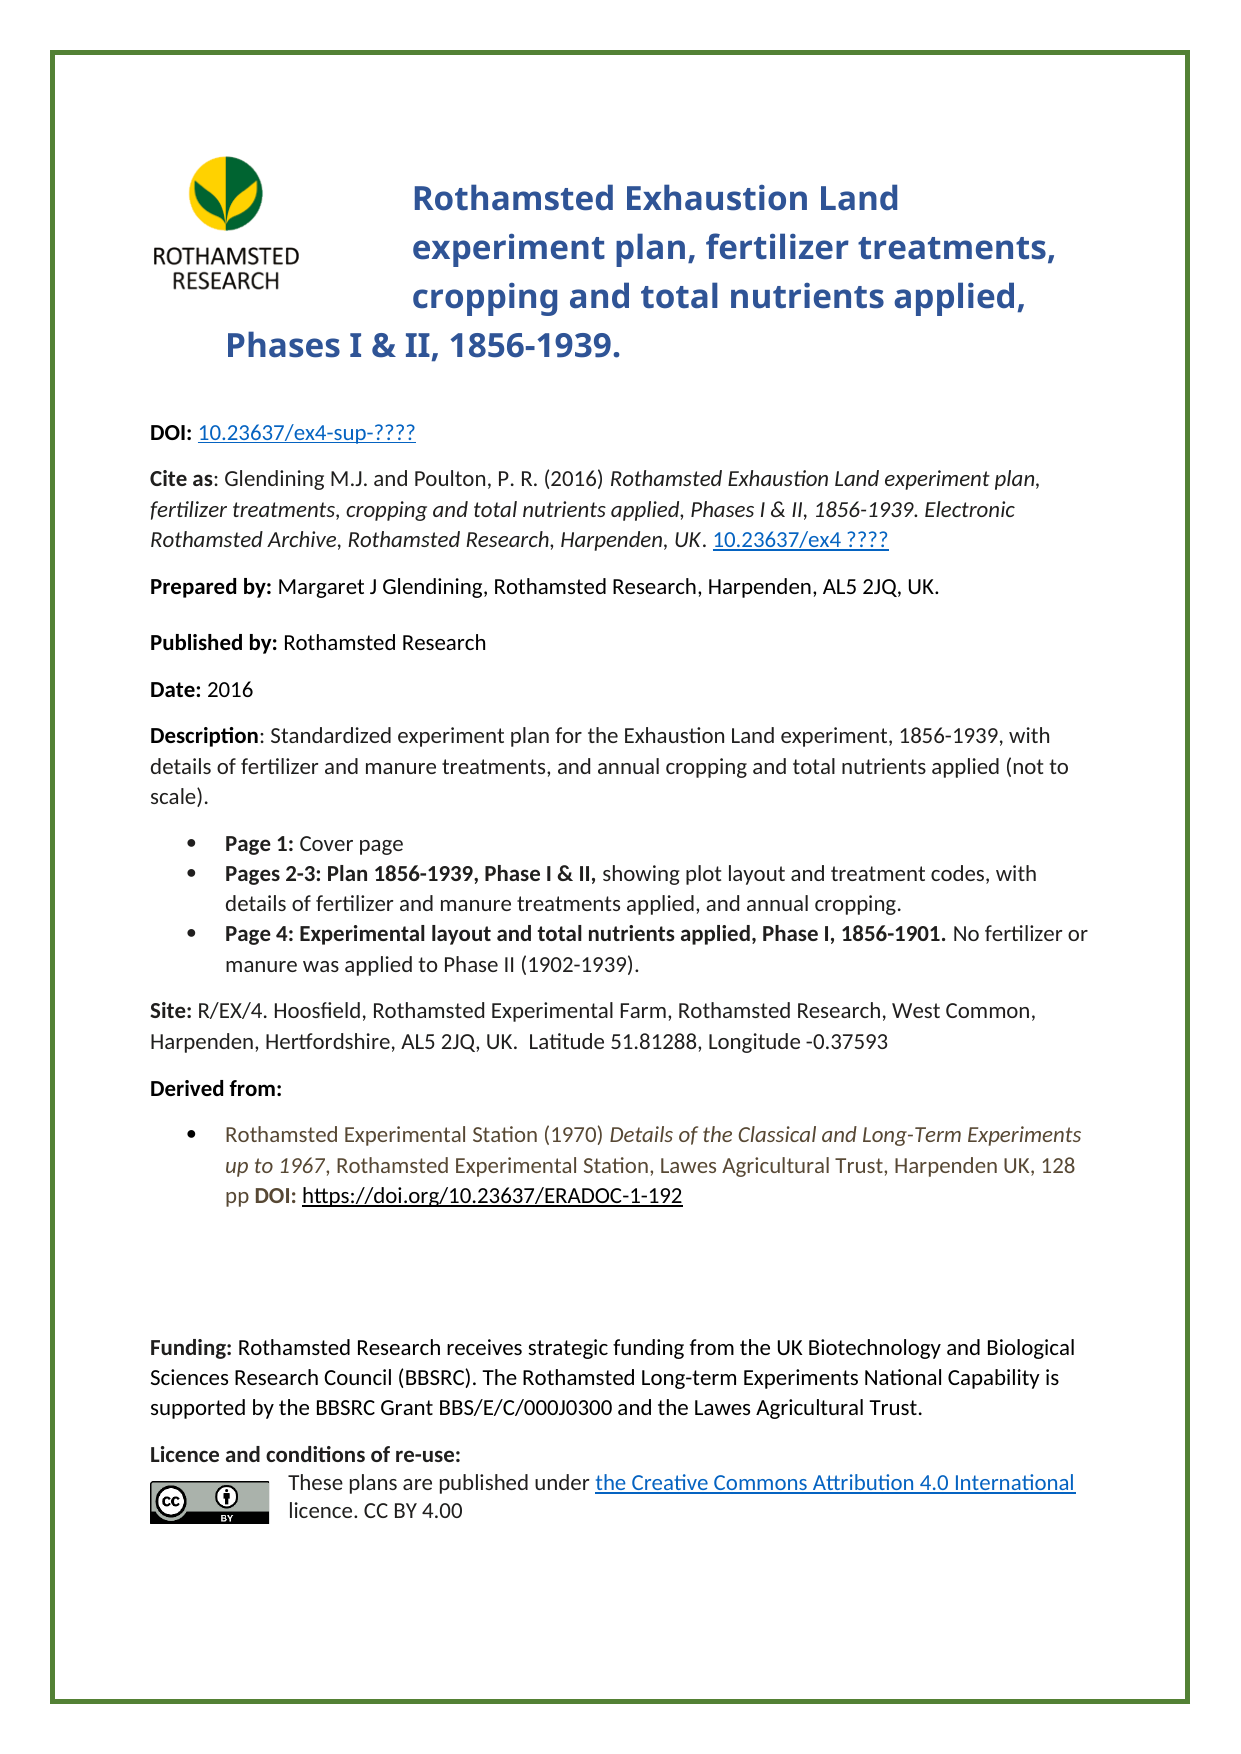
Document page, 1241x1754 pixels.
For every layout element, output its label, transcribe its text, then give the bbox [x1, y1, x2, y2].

picture [150, 1481, 270, 1524]
subtitle Rothamsted Exhaustion Land experiment plan, fertilizer treatments, cropping and total nutrients applied, Phases I & II, 1856-1939. [225, 175, 1090, 367]
text Published by: Rothamsted Research [150, 628, 1090, 656]
text Derived from: [150, 1074, 1090, 1102]
list Page 4: Experimental layout and total nutrients applied, Phase I, 1856-1901. No fertilizer or manure was applied to Phase II (1902-1939). [187, 919, 1090, 978]
text Date: 2016 [150, 675, 1090, 703]
text Description: Standardized experiment plan for the Exhaustion Land experiment, 1856-1939, with details of fertilizer and manure treatments, and annual cropping and total nutrients applied (not to scale). [150, 722, 1090, 810]
text Site: R/EX/4. Hoosfield, Rothamsted Experimental Farm, Rothamsted Research, West Common, Harpenden, Hertfordshire, AL5 2JQ, UK. Latitude 51.81288, Longitude -0.37593 [150, 997, 1090, 1055]
picture [150, 150, 302, 302]
list Page 1: Cover page [187, 829, 1090, 857]
text Prepared by: Margaret J Glendining, Rothamsted Research, Harpenden, AL5 2JQ, UK. [150, 572, 1090, 600]
text These plans are published under the Creative Commons Attribution 4.0 International licence. CC BY 4.00 [150, 1468, 1090, 1524]
text DOI: 10.23637/ex4-sup-???? [150, 418, 1090, 446]
list Pages 2-3: Plan 1856-1939, Phase I & II, showing plot layout and treatment codes, with details of fertilizer and manure treatments applied, and annual cropping. [187, 859, 1090, 917]
list Rothamsted Experimental Station (1970) Details of the Classical and Long-Term Experiments up to 1967, Rothamsted Experimental Station, Lawes Agricultural Trust, Harpenden UK, 128 pp DOI: https://doi.org/10.23637/ERADOC-1-192 [187, 1121, 1090, 1209]
text Cite as: Glendining M.J. and Poulton, P. R. (2016) Rothamsted Exhaustion Land experiment plan, fertilizer treatments, cropping and total nutrients applied, Phases I & II, 1856-1939. Electronic Rothamsted Archive, Rothamsted Research, Harpenden, UK. 10.23637/ex4 ???? [150, 464, 1090, 553]
text Licence and conditions of re-use: [150, 1440, 1090, 1468]
text Funding: Rothamsted Research receives strategic funding from the UK Biotechnology and Biological Sciences Research Council (BBSRC). The Rothamsted Long-term Experiments National Capability is supported by the BBSRC Grant BBS/E/C/000J0300 and the Lawes Agricultural Trust. [150, 1333, 1090, 1421]
